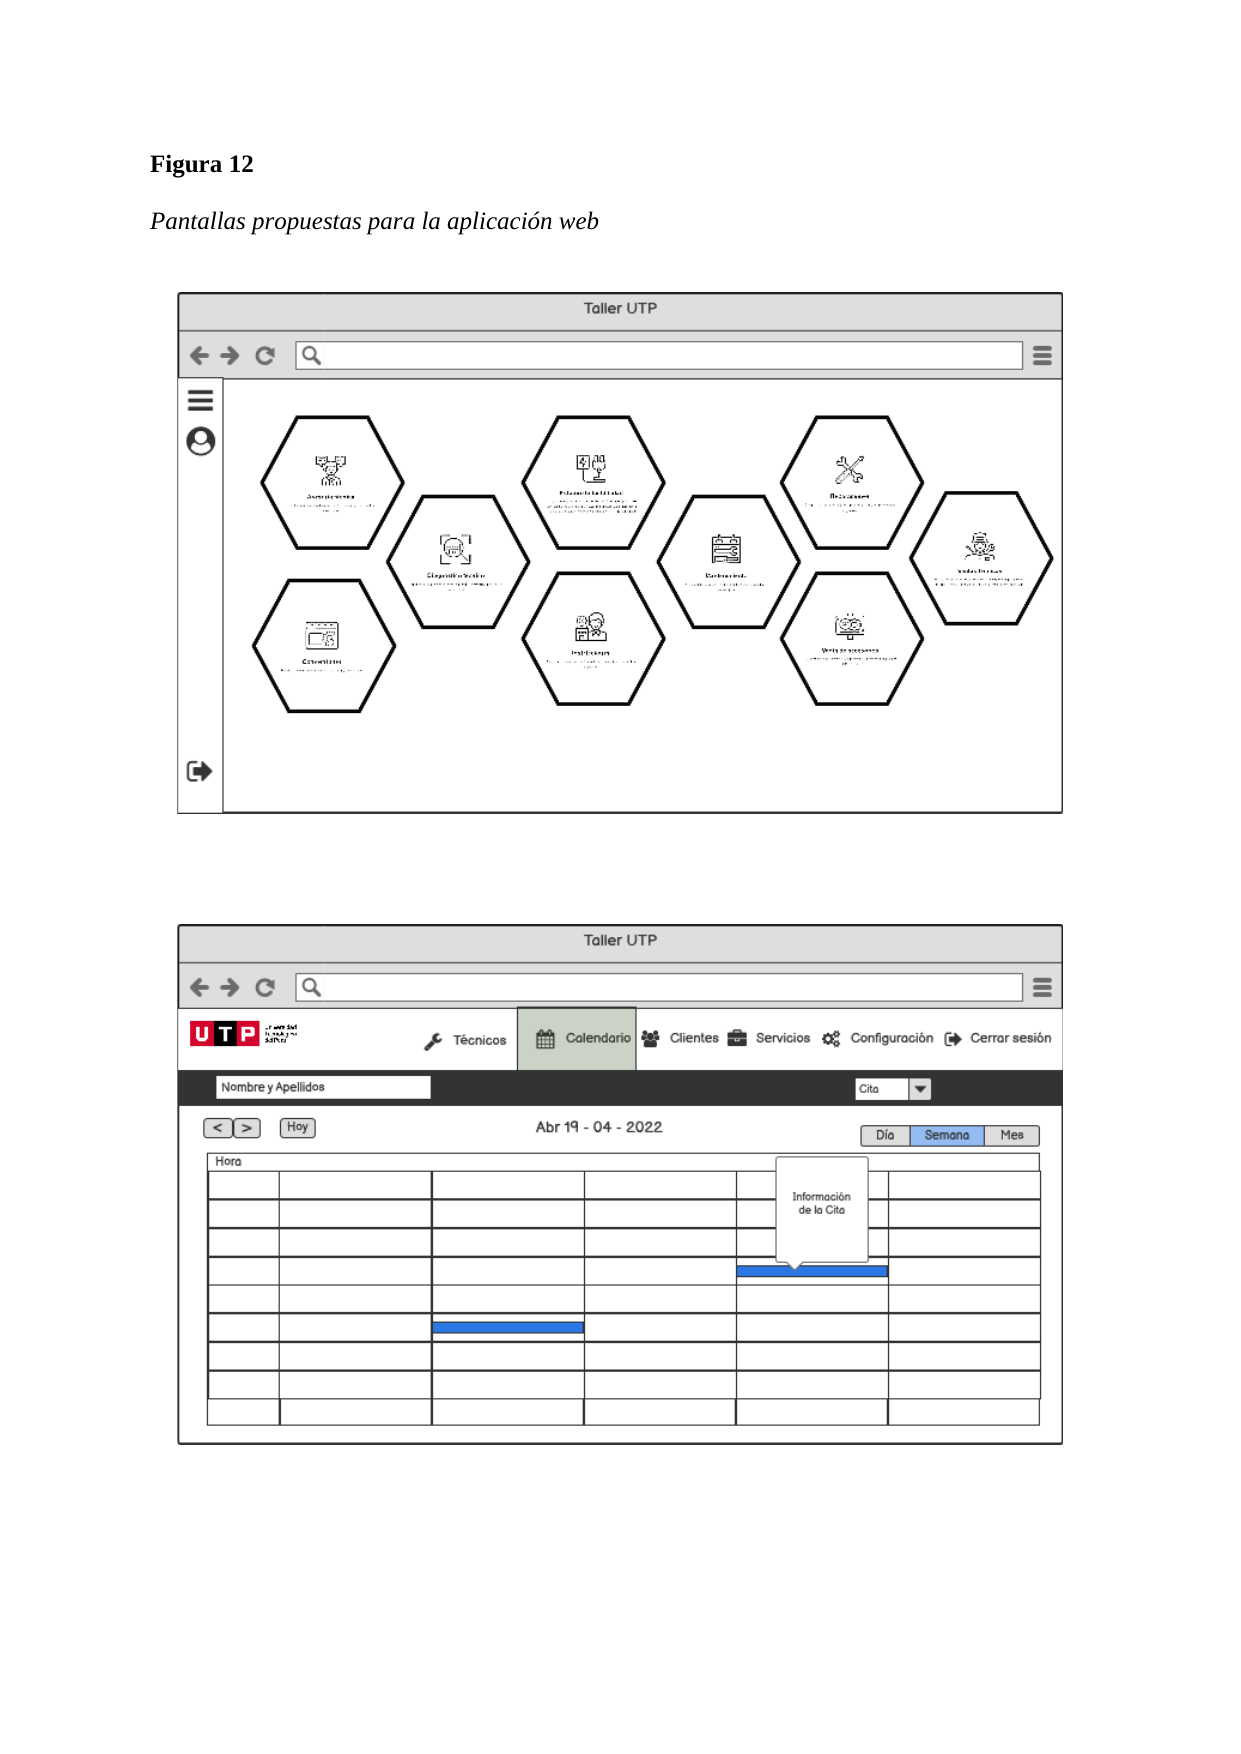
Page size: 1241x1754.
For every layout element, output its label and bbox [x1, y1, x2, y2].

picture [177, 292, 1063, 814]
picture [177, 924, 1063, 1445]
